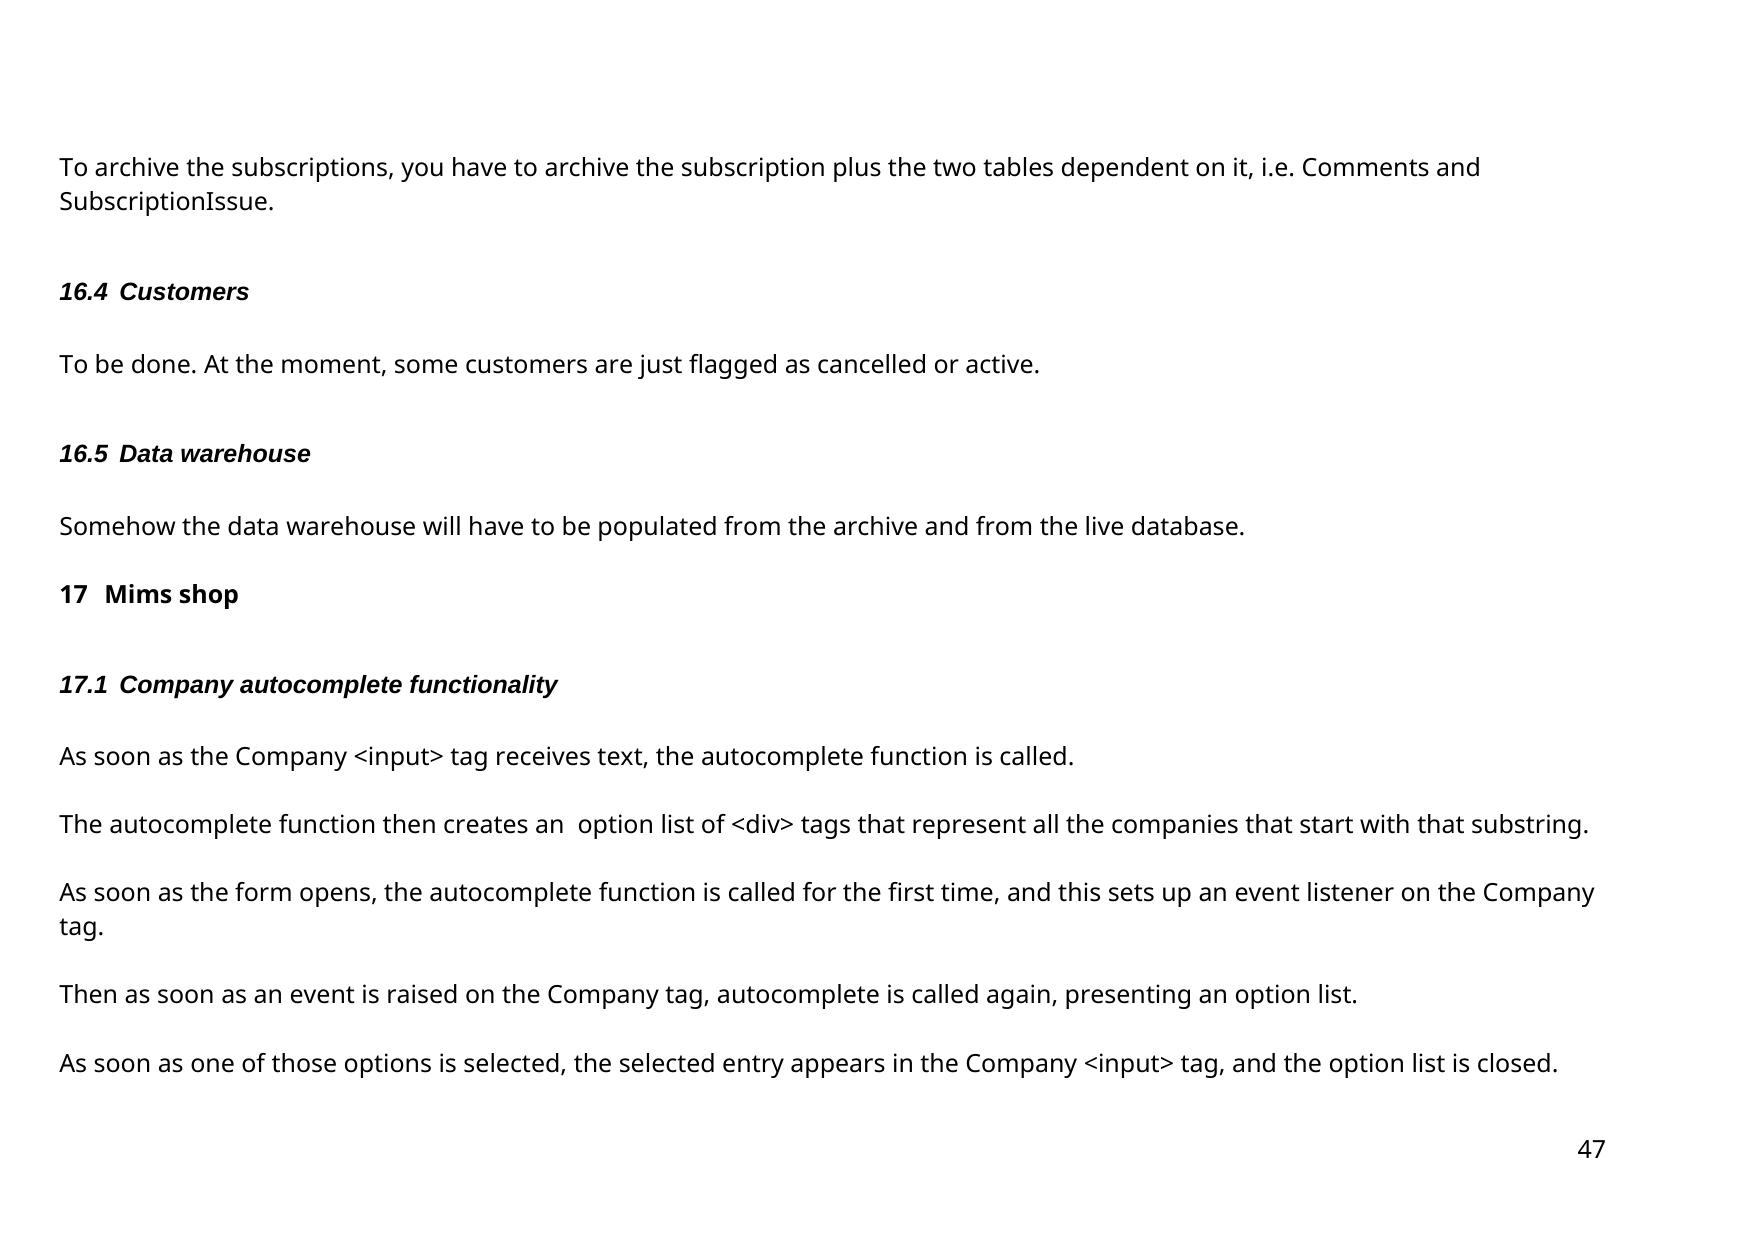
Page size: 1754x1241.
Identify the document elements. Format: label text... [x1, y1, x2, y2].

subtitle Mims shop [59, 577, 1606, 611]
subtitle Data warehouse [59, 439, 1606, 468]
text Somehow the data warehouse will have to be populated from the archive and from the live database. [59, 508, 1606, 542]
subtitle Customers [59, 277, 1606, 306]
text Then as soon as an event is raised on the Company tag, autocomplete is called again, presenting an option list. [59, 977, 1606, 1011]
text As soon as one of those options is selected, the selected entry appears in the Company <input> tag, and the option list is closed. [59, 1045, 1606, 1079]
text As soon as the Company <input> tag receives text, the autocomplete function is called. [59, 739, 1606, 773]
text To be done. At the moment, some customers are just flagged as cancelled or active. [59, 346, 1606, 380]
text As soon as the form opens, the autocomplete function is called for the first time, and this sets up an event listener on the Company tag. [59, 875, 1606, 943]
text The autocomplete function then creates an option list of <div> tags that represent all the companies that start with that substring. [59, 807, 1606, 841]
text To archive the subscriptions, you have to archive the subscription plus the two tables dependent on it, i.e. Comments and SubscriptionIssue. [59, 150, 1606, 218]
subtitle Company autocomplete functionality [59, 670, 1606, 698]
